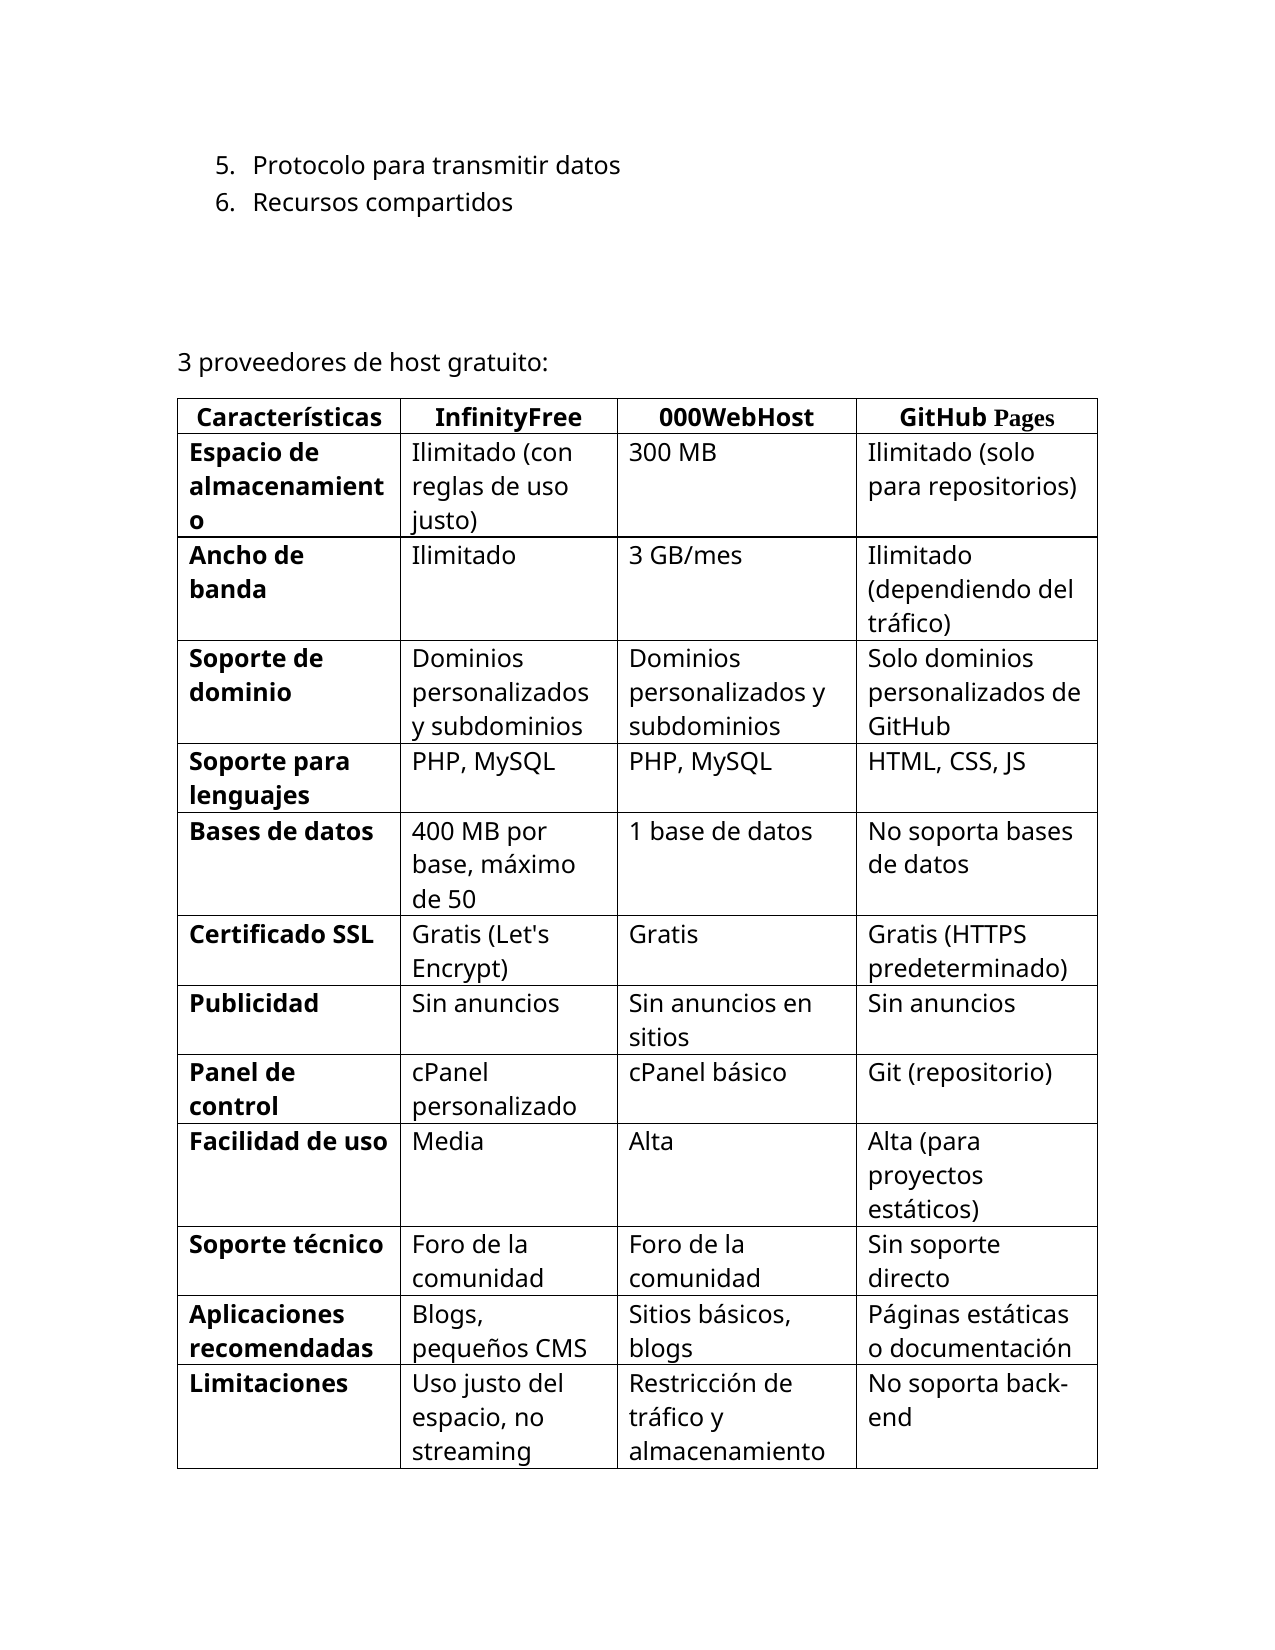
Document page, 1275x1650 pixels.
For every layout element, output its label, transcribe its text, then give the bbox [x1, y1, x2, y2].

table_cell Bases de datos [178, 813, 400, 915]
table_cell Soporte para lenguajes [178, 744, 400, 812]
table_cell Sin anuncios en sitios [618, 986, 856, 1054]
table_cell 300 MB [618, 434, 856, 536]
table_cell Dominios personalizados y subdominios [618, 641, 856, 743]
list Protocolo para transmitir datos [215, 148, 1098, 182]
table_cell PHP, MySQL [618, 744, 856, 812]
table_cell HTML, CSS, JS [857, 744, 1097, 812]
table_cell Blogs, pequeños CMS [401, 1296, 617, 1364]
table_cell 400 MB por base, máximo de 50 [401, 813, 617, 915]
table_header InfinityFree [401, 399, 617, 433]
table_cell cPanel personalizado [401, 1055, 617, 1123]
table_cell Espacio de almacenamiento [178, 434, 400, 536]
table_cell Soporte de dominio [178, 641, 400, 743]
table_cell Dominios personalizados y subdominios [401, 641, 617, 743]
table_cell Ilimitado (con reglas de uso justo) [401, 434, 617, 536]
table_cell Sin soporte directo [857, 1227, 1097, 1295]
table_cell Ilimitado (dependiendo del tráfico) [857, 538, 1097, 640]
table_cell Limitaciones [178, 1365, 400, 1468]
table_cell Solo dominios personalizados de GitHub [857, 641, 1097, 743]
table_cell Sin anuncios [401, 986, 617, 1054]
table_header GitHub Pages [857, 399, 1097, 433]
table_cell Páginas estáticas o documentación [857, 1296, 1097, 1364]
table_cell Uso justo del espacio, no streaming [401, 1365, 617, 1468]
table_cell Media [401, 1124, 617, 1226]
table_cell Facilidad de uso [178, 1124, 400, 1226]
table_cell Gratis [618, 916, 856, 984]
table_cell Panel de control [178, 1055, 400, 1123]
table_cell Git (repositorio) [857, 1055, 1097, 1123]
text 3 proveedores de host gratuito: [177, 345, 1098, 379]
table_cell 3 GB/mes [618, 538, 856, 640]
table_header 000WebHost [618, 399, 856, 433]
table_cell Sin anuncios [857, 986, 1097, 1054]
table_cell Publicidad [178, 986, 400, 1054]
table_cell Foro de la comunidad [401, 1227, 617, 1295]
table_cell Sitios básicos, blogs [618, 1296, 856, 1364]
table_cell Gratis (HTTPS predeterminado) [857, 916, 1097, 984]
table_cell Gratis (Let's Encrypt) [401, 916, 617, 984]
table_cell Ancho de banda [178, 538, 400, 640]
table_cell Aplicaciones recomendadas [178, 1296, 400, 1364]
table_cell Alta [618, 1124, 856, 1226]
table_cell Soporte técnico [178, 1227, 400, 1295]
table_cell cPanel básico [618, 1055, 856, 1123]
table_cell 1 base de datos [618, 813, 856, 915]
table_cell No soporta bases de datos [857, 813, 1097, 915]
table_cell Restricción de tráfico y almacenamiento [618, 1365, 856, 1468]
list Recursos compartidos [215, 184, 1098, 218]
table_cell Foro de la comunidad [618, 1227, 856, 1295]
table_cell Certificado SSL [178, 916, 400, 984]
table_cell PHP, MySQL [401, 744, 617, 812]
table_header Características [178, 399, 400, 433]
table_cell No soporta back-end [857, 1365, 1097, 1468]
table_cell Ilimitado [401, 538, 617, 640]
table_cell Ilimitado (solo para repositorios) [857, 434, 1097, 536]
table_cell Alta (para proyectos estáticos) [857, 1124, 1097, 1226]
